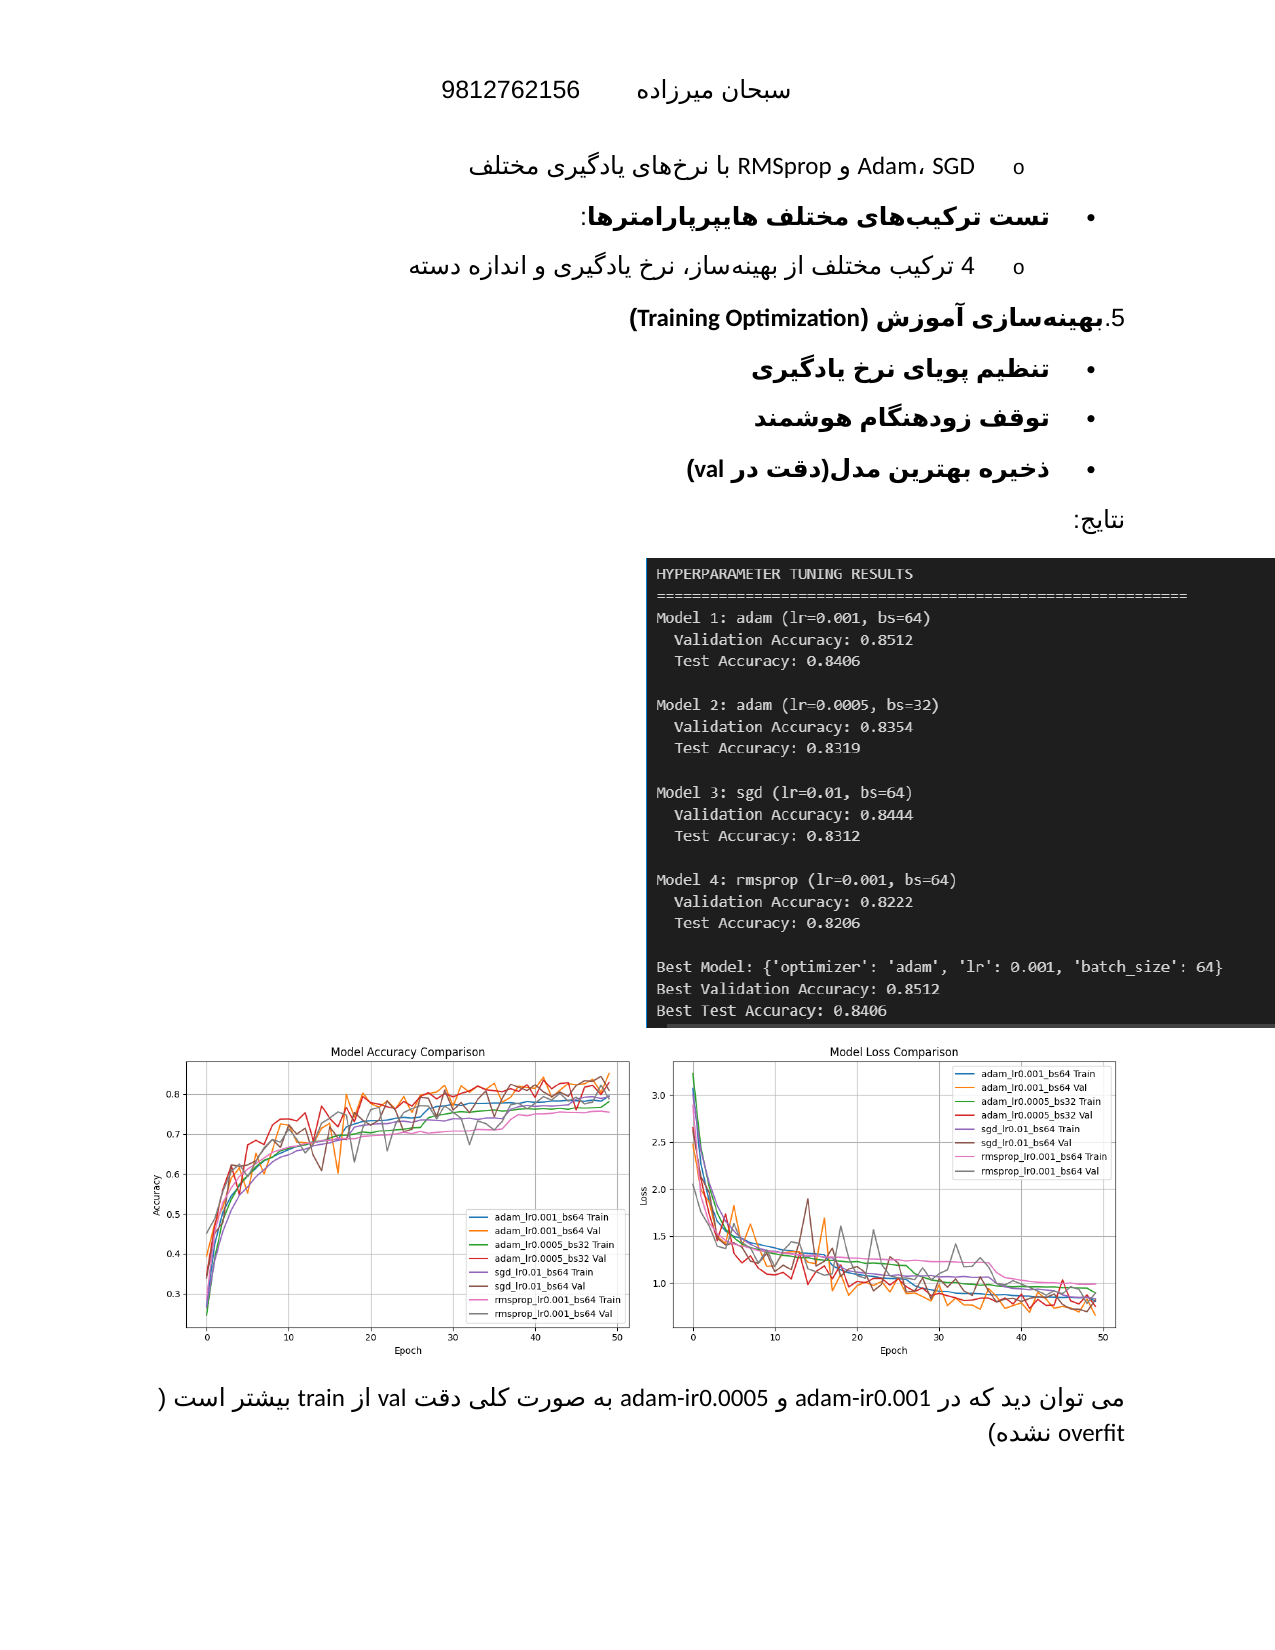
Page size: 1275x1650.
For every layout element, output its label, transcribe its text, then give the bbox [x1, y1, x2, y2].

list تست ترکیب‌های مختلف هایپرپارامترها: [150, 202, 1087, 230]
text 5.بهینه‌سازی آموزش (Training Optimization) [150, 302, 1125, 333]
picture [646, 558, 1275, 1028]
picture [146, 1040, 1121, 1362]
list Adam، SGD و RMSprop با نرخ‌های یادگیری مختلف [150, 150, 1012, 181]
list توقف زودهنگام هوشمند [150, 403, 1087, 432]
text نتایج: [150, 505, 1125, 533]
list ذخیره بهترین مدل(دقت در val) [150, 453, 1087, 484]
list 4 ترکیب مختلف از بهینه‌ساز، نرخ یادگیری و اندازه دسته [150, 251, 1012, 281]
list تنظیم پویای نرخ یادگیری [150, 354, 1087, 382]
